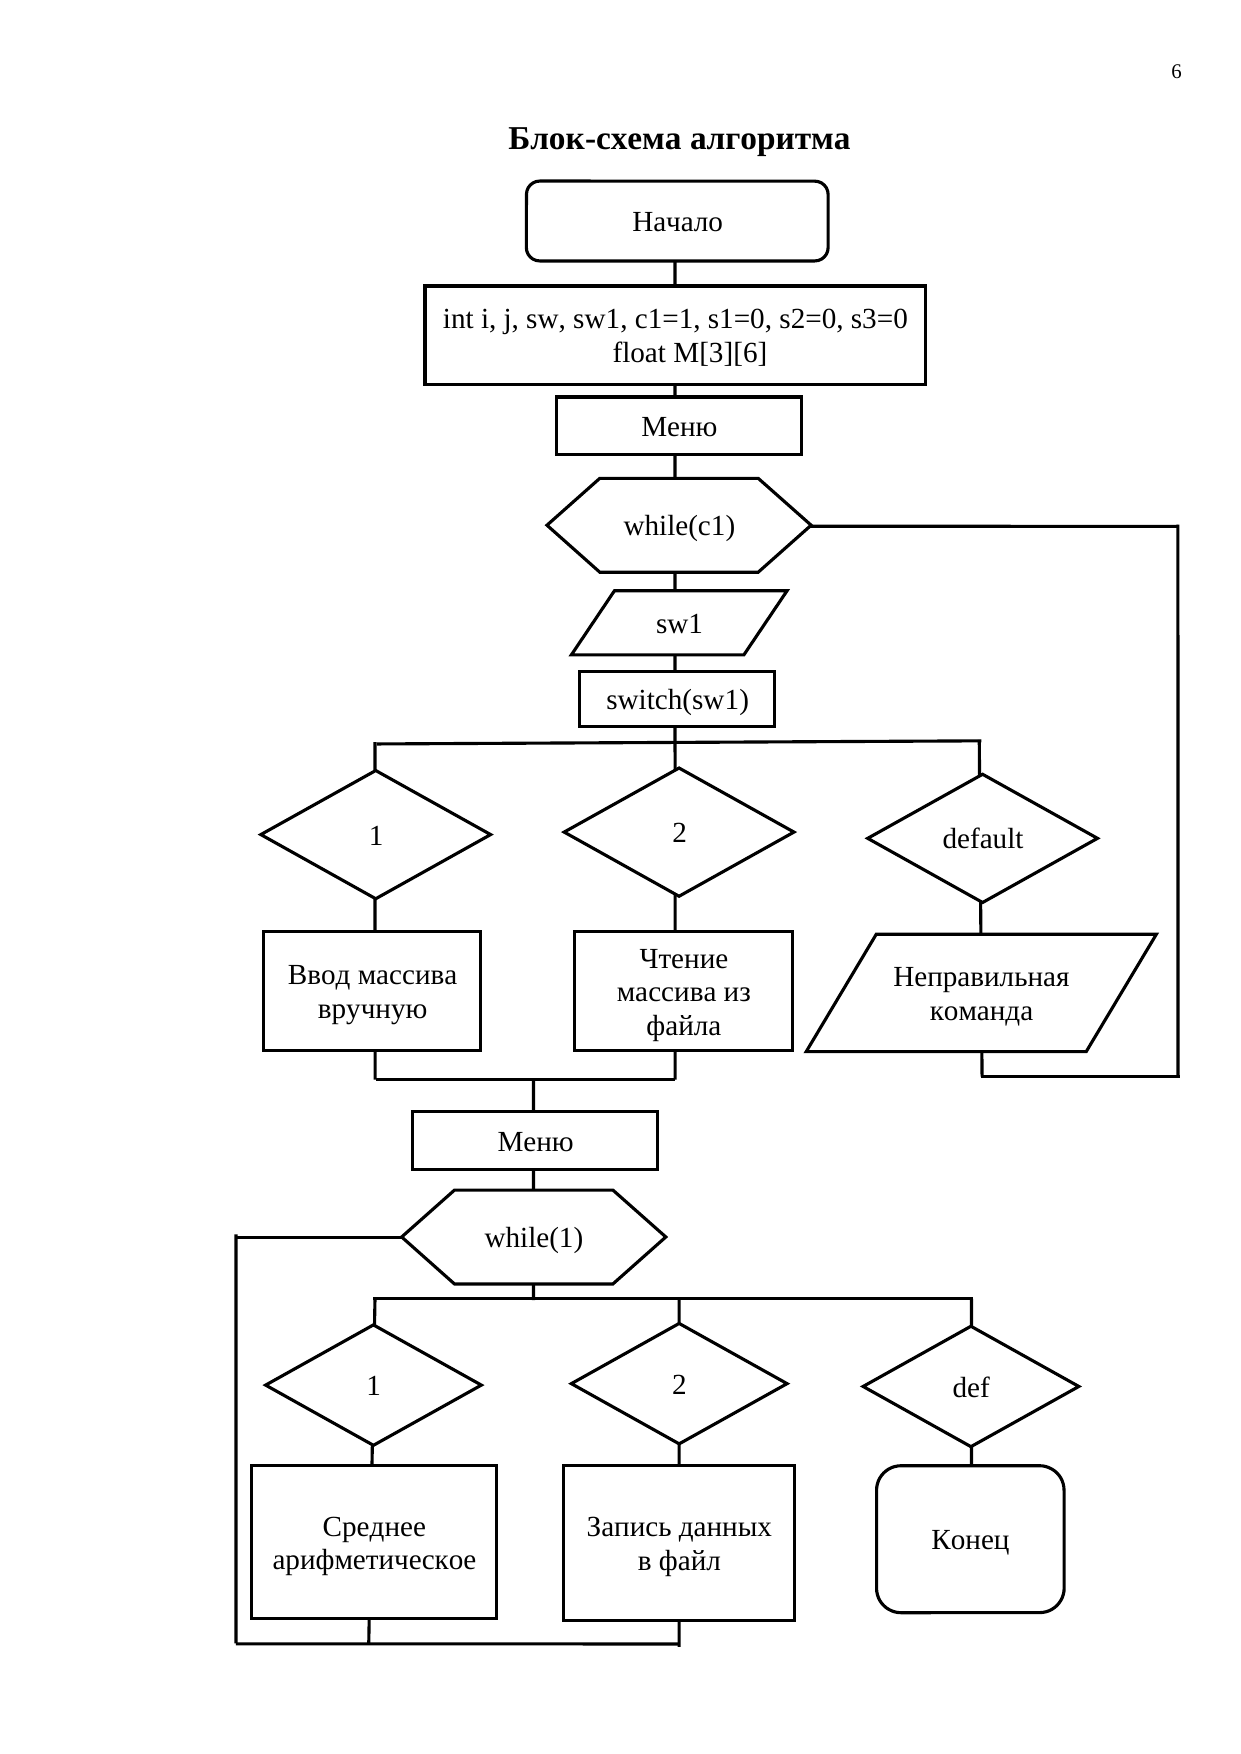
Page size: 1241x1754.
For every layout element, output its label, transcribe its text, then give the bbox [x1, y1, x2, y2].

text Блок-схема алгоритма [177, 118, 1181, 156]
